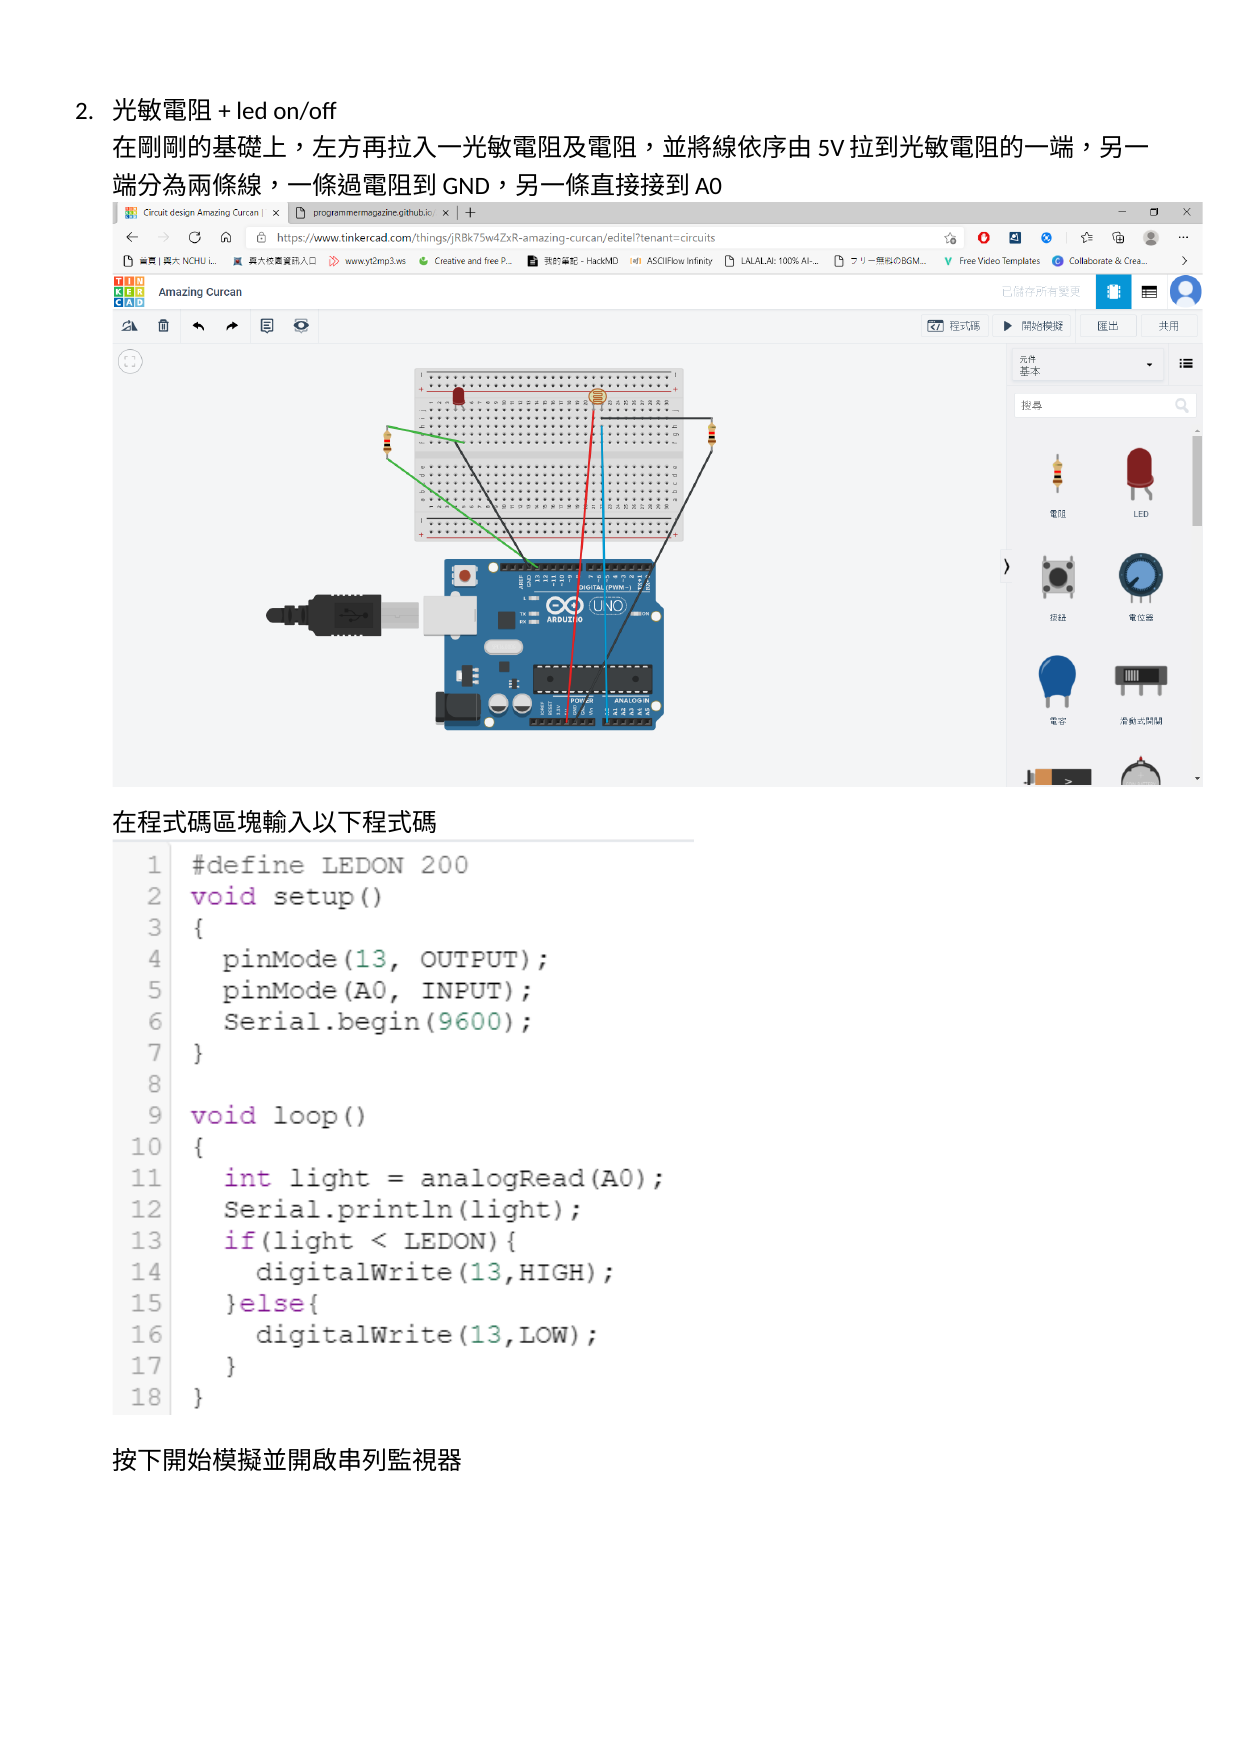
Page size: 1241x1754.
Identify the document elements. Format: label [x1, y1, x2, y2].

list [75, 89, 1165, 1477]
picture [112, 839, 694, 1415]
picture [112, 202, 1203, 787]
